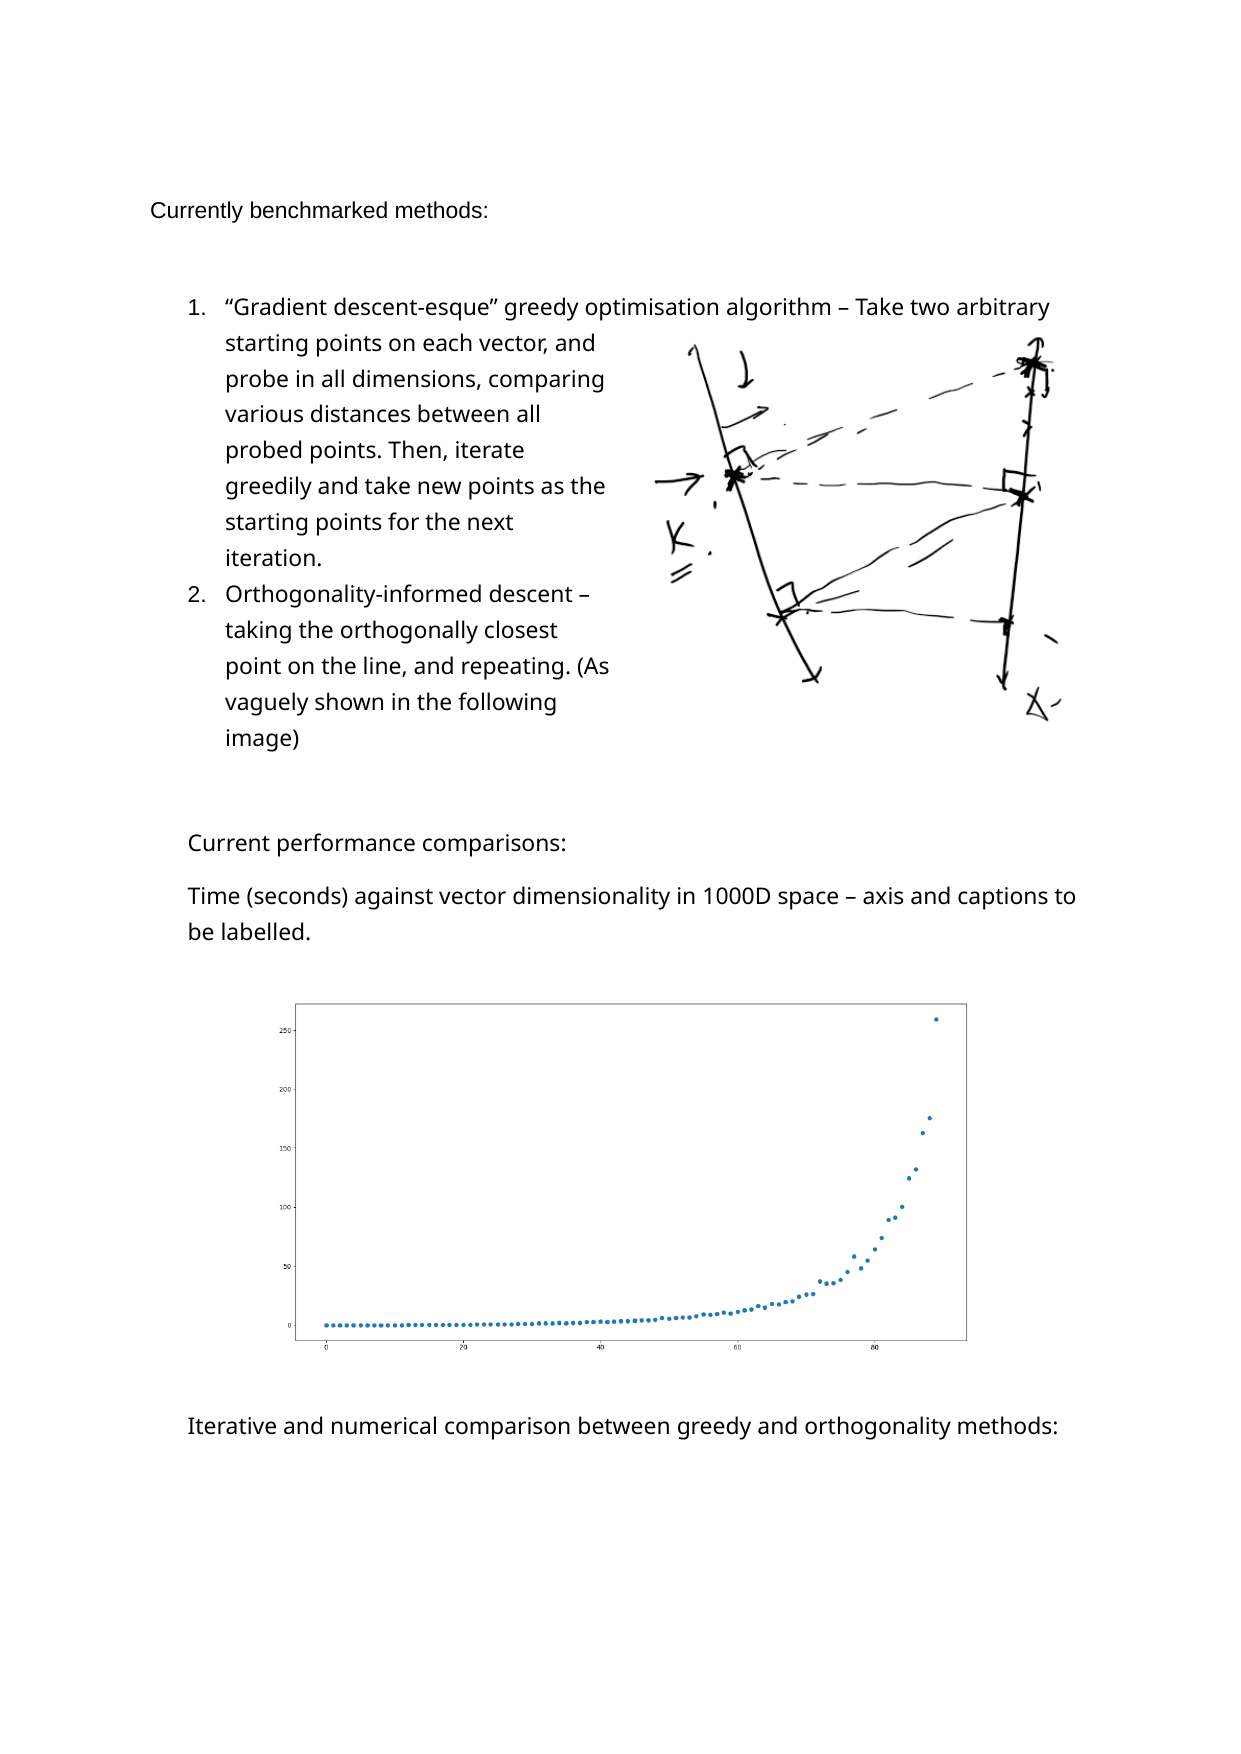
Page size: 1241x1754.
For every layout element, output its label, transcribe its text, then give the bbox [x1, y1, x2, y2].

picture [187, 952, 1053, 1388]
list Orthogonality-informed descent – taking the orthogonally closest point on the line, and repeating. (As vaguely shown in the following image) [187, 578, 1090, 753]
text Current performance comparisons: [187, 827, 1090, 858]
picture [631, 330, 1137, 727]
text Iterative and numerical comparison between greedy and orthogonality methods: [187, 1410, 1090, 1441]
list “Gradient descent-esque” greedy optimisation algorithm – Take two arbitrary starting points on each vector, and probe in all dimensions, comparing various distances between all probed points. Then, iterate greedily and take new points as the starting points for the next iteration. [187, 291, 1090, 573]
text Currently benchmarked methods: [150, 197, 1090, 223]
